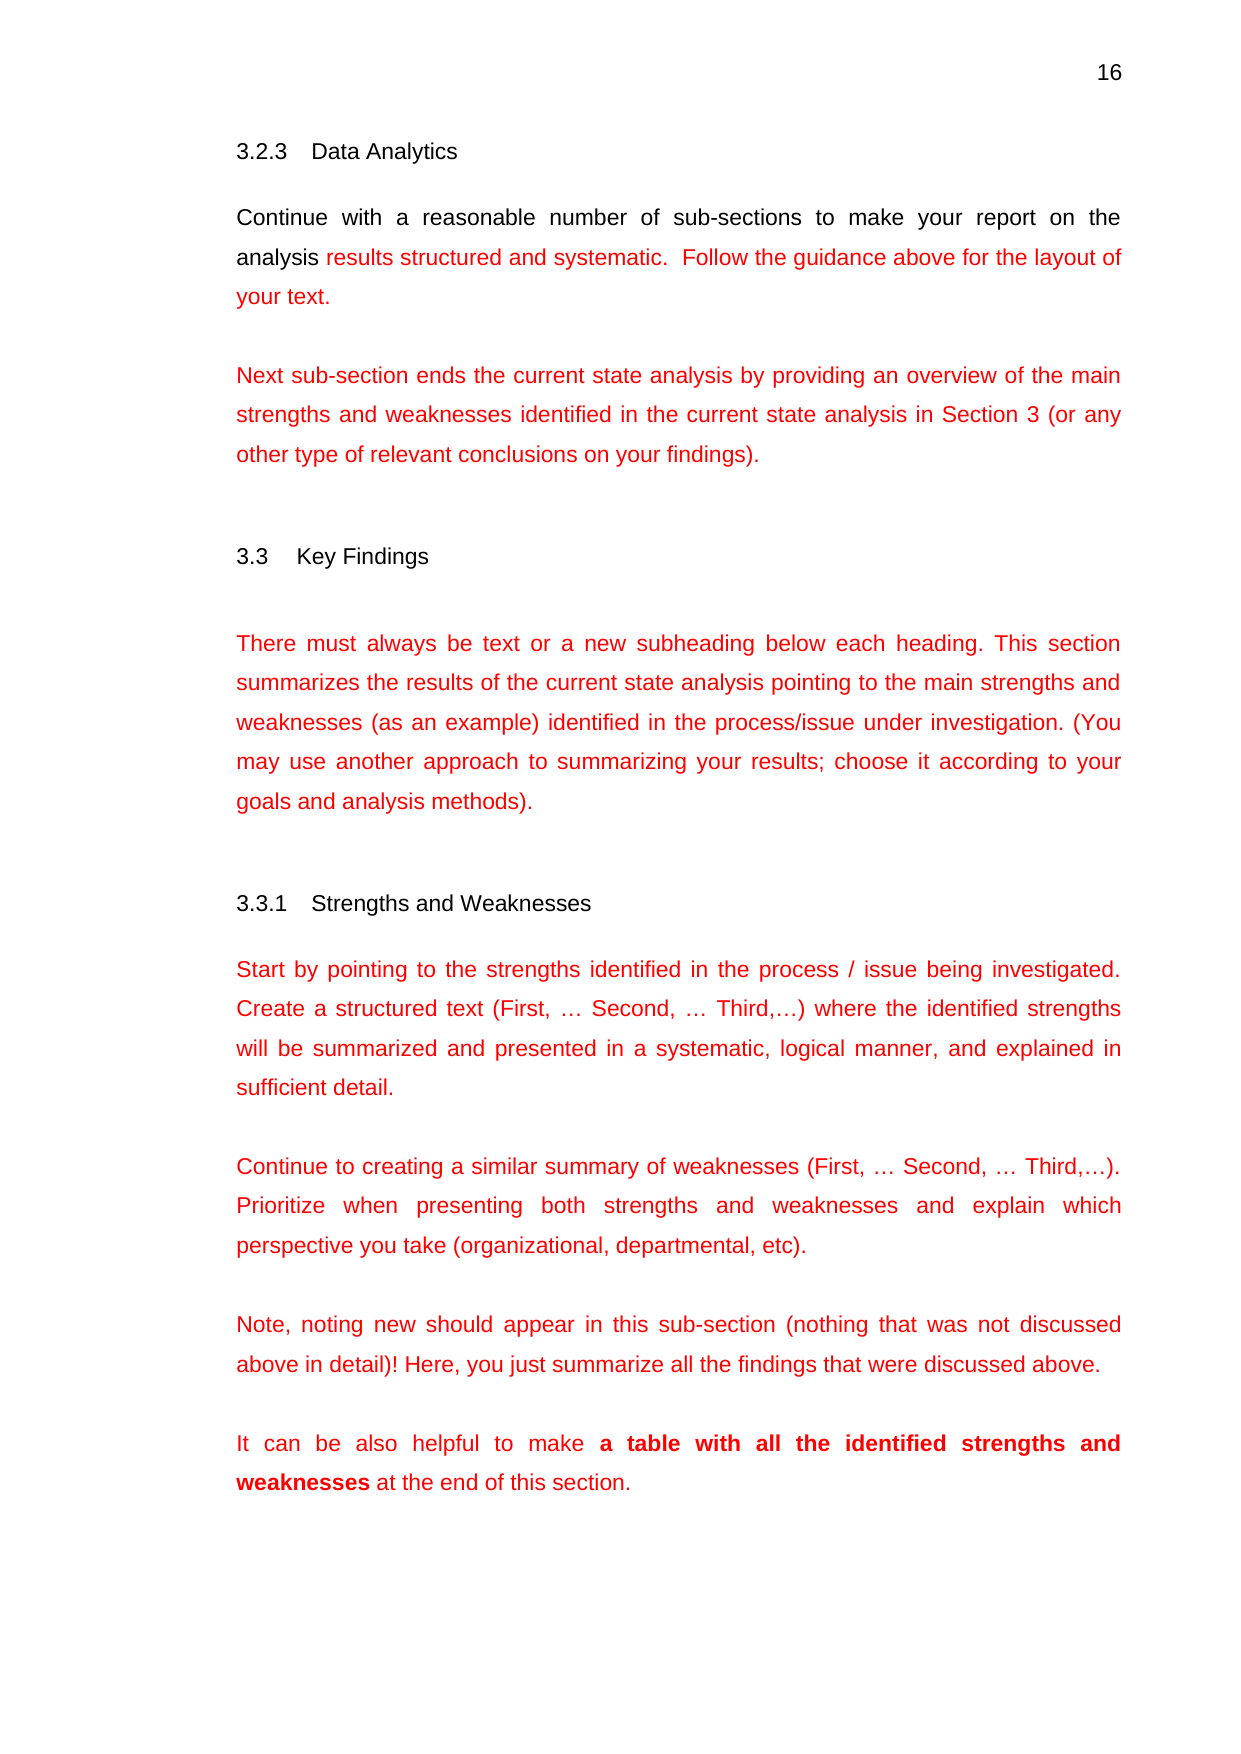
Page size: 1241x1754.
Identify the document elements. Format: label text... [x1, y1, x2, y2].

subtitle Key Findings [236, 543, 1122, 569]
text It can be also helpful to make a table with all the identified strengths and weaknesses at the end of this section. [236, 1429, 1122, 1495]
text Continue with a reasonable number of sub-sections to make your report on the analysis results structured and systematic. Follow the guidance above for the layout of your text. [236, 204, 1122, 309]
subtitle Strengths and Weaknesses [236, 889, 1122, 916]
text Next sub-section ends the current state analysis by providing an overview of the main strengths and weaknesses identified in the current state analysis in Section 3 (or any other type of relevant conclusions on your findings). [236, 362, 1122, 467]
text Note, noting new should appear in this sub-section (nothing that was not discussed above in detail)! Here, you just summarize all the findings that were discussed above. [236, 1311, 1122, 1377]
text Start by pointing to the strengths identified in the process / issue being investigated. Create a structured text (First, … Second, … Third,…) where the identified strengths will be summarized and presented in a systematic, logical manner, and explained in sufficient detail. [236, 956, 1122, 1100]
text There must always be text or a new subheading below each heading. This section summarizes the results of the current state analysis pointing to the main strengths and weaknesses (as an example) identified in the process/issue under investigation. (You may use another approach to summarizing your results; choose it according to your goals and analysis methods). [236, 630, 1122, 814]
subtitle Data Analytics [236, 138, 1122, 164]
text Continue to creating a similar summary of weaknesses (First, … Second, … Third,…). Prioritize when presenting both strengths and weaknesses and explain which perspective you take (organizational, departmental, etc). [236, 1153, 1122, 1258]
